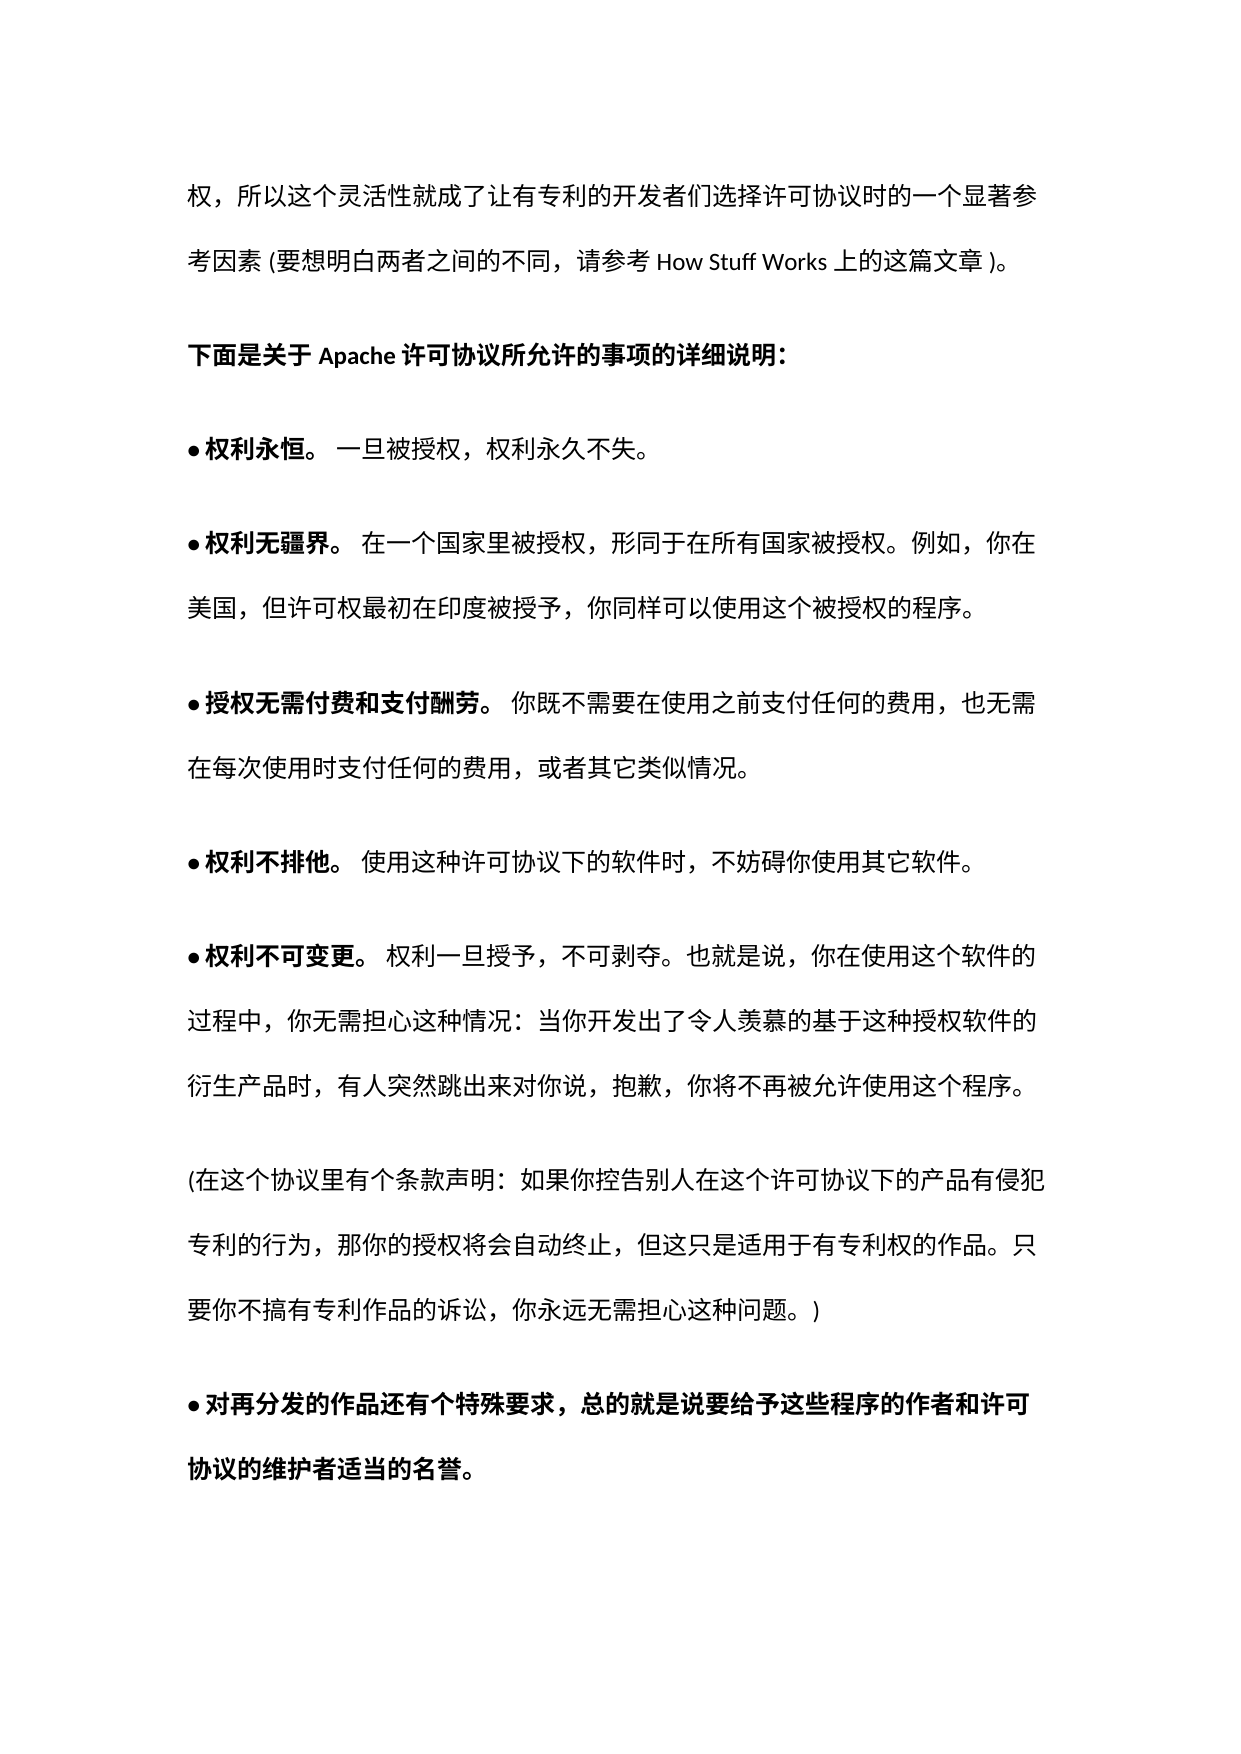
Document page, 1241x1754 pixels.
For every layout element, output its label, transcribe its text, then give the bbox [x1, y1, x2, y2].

text • 权利不可变更。 权利一旦授予，不可剥夺。也就是说，你在使用这个软件的过程中，你无需担心这种情况：当你开发出了令人羡慕的基于这种授权软件的衍生产品时，有人突然跳出来对你说，抱歉，你将不再被允许使用这个程序。 [187, 922, 1053, 1117]
text 下面是关于 Apache 许可协议所允许的事项的详细说明： [187, 321, 1053, 386]
text • 对再分发的作品还有个特殊要求，总的就是说要给予这些程序的作者和许可协议的维护者适当的名誉。 [187, 1370, 1053, 1500]
text • 权利永恒。 一旦被授权，权利永久不失。 [187, 415, 1053, 480]
text • 授权无需付费和支付酬劳。 你既不需要在使用之前支付任何的费用，也无需在每次使用时支付任何的费用，或者其它类似情况。 [187, 669, 1053, 799]
text (在这个协议里有个条款声明：如果你控告别人在这个许可协议下的产品有侵犯专利的行为，那你的授权将会自动终止，但这只是适用于有专利权的作品。只要你不搞有专利作品的诉讼，你永远无需担心这种问题。) [187, 1146, 1053, 1341]
text • 权利无疆界。 在一个国家里被授权，形同于在所有国家被授权。例如，你在美国，但许可权最初在印度被授予，你同样可以使用这个被授权的程序。 [187, 509, 1053, 639]
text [187, 162, 1053, 292]
text • 权利不排他。 使用这种许可协议下的软件时，不妨碍你使用其它软件。 [187, 828, 1053, 893]
